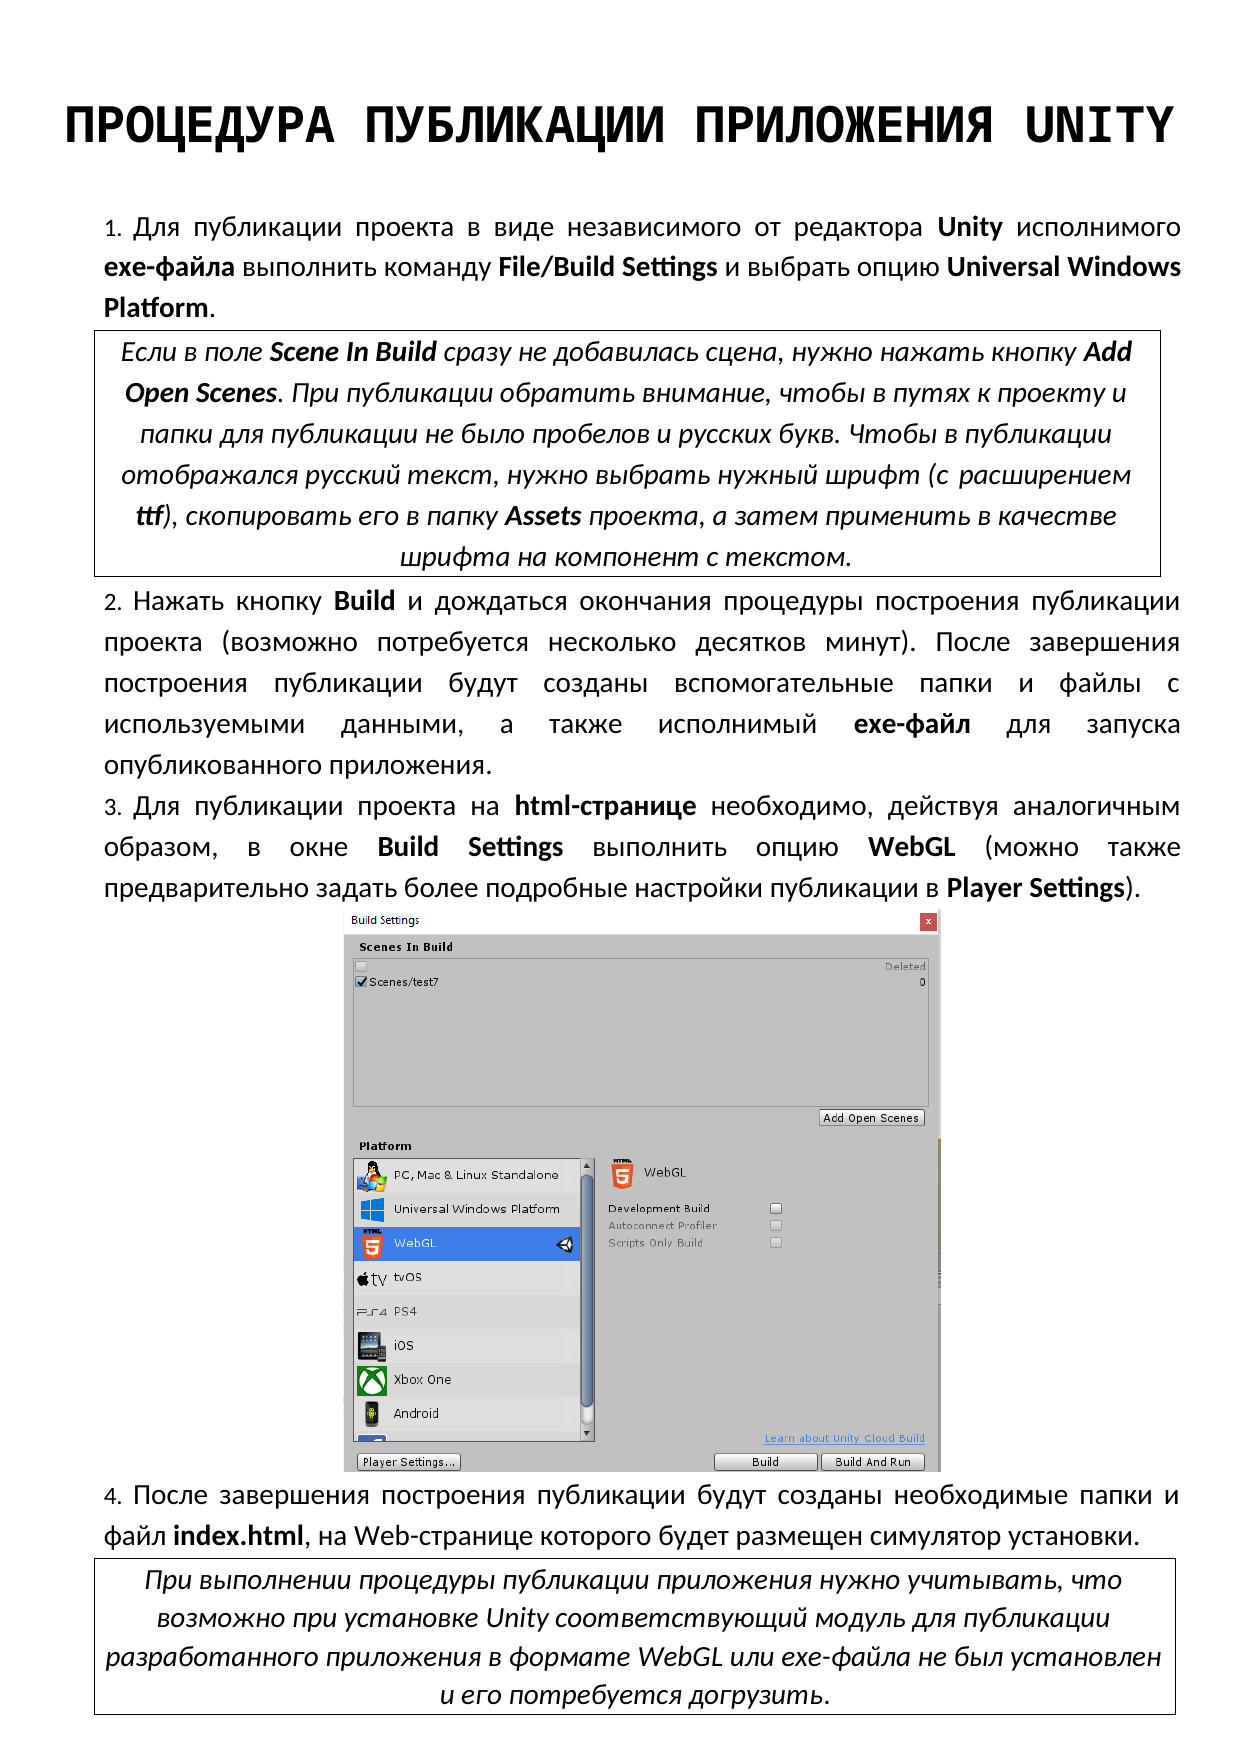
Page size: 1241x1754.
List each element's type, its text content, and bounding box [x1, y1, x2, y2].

list Нажать кнопку Build и дождаться окончания процедуры построения публикации проекта (возможно потребуется несколько десятков минут). После завершения построения публикации будут созданы вспомогательные папки и файлы с используемыми данными, а также исполнимый exe-файл для запуска опубликованного приложения. [103, 582, 1181, 782]
text Если в поле Scene In Build сразу не добавилась сцена, нужно нажать кнопку Add Open Scenes. При публикации обратить внимание, чтобы в путях к проекту и папки для публикации не было пробелов и русских букв. Чтобы в публикации отображался русский текст, нужно выбрать нужный шрифт (с расширением ttf), скопировать его в папку Assets проекта, а затем применить в качестве шрифта на компонент с текстом. [95, 331, 1160, 576]
text ПРОЦЕДУРА ПУБЛИКАЦИИ ПРИЛОЖЕНИЯ UNITY [59, 89, 1181, 157]
list После завершения построения публикации будут созданы необходимые папки и файл index.html, на Web-странице которого будет размещен симулятор установки. [103, 1476, 1181, 1553]
list Для публикации проекта в виде независимого от редактора Unity исполнимого exe-файла выполнить команду File/Build Settings и выбрать опцию Universal Windows Platform. [103, 208, 1181, 325]
list Для публикации проекта на html-странице необходимо, действуя аналогичным образом, в окне Build Settings выполнить опцию WebGL (можно также предварительно задать более подробные настройки публикации в Player Settings). [103, 787, 1181, 904]
text При выполнении процедуры публикации приложения нужно учитывать, что возможно при установке Unity соответствующий модуль для публикации разработанного приложения в формате WebGL или exe-файла не был установлен и его потребуется догрузить. [95, 1559, 1175, 1714]
picture [343, 909, 941, 1472]
